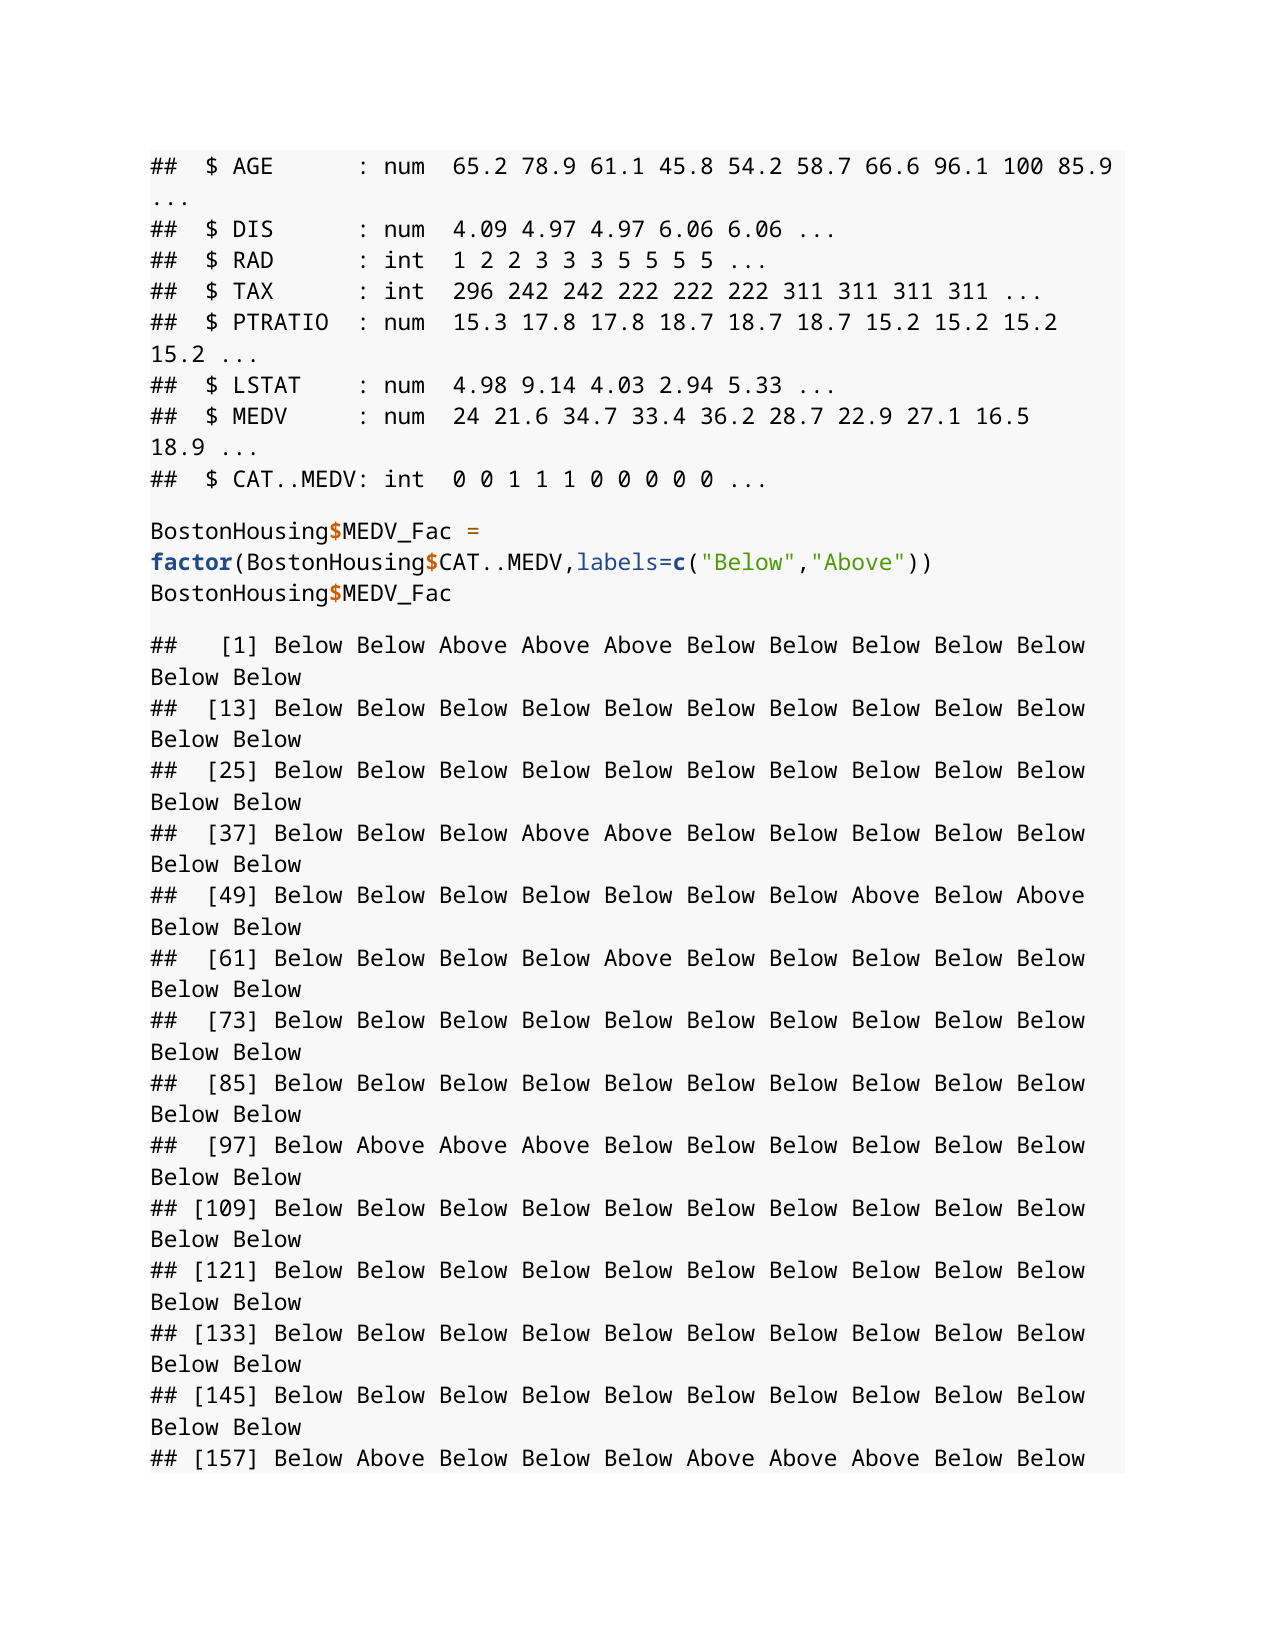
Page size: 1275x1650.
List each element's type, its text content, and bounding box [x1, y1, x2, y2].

text BostonHousing$MEDV_Fac = factor(BostonHousing$CAT..MEDV,labels=c("Below","Above")) BostonHousing$MEDV_Fac [150, 514, 1125, 608]
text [150, 150, 1125, 494]
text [150, 629, 1125, 1473]
